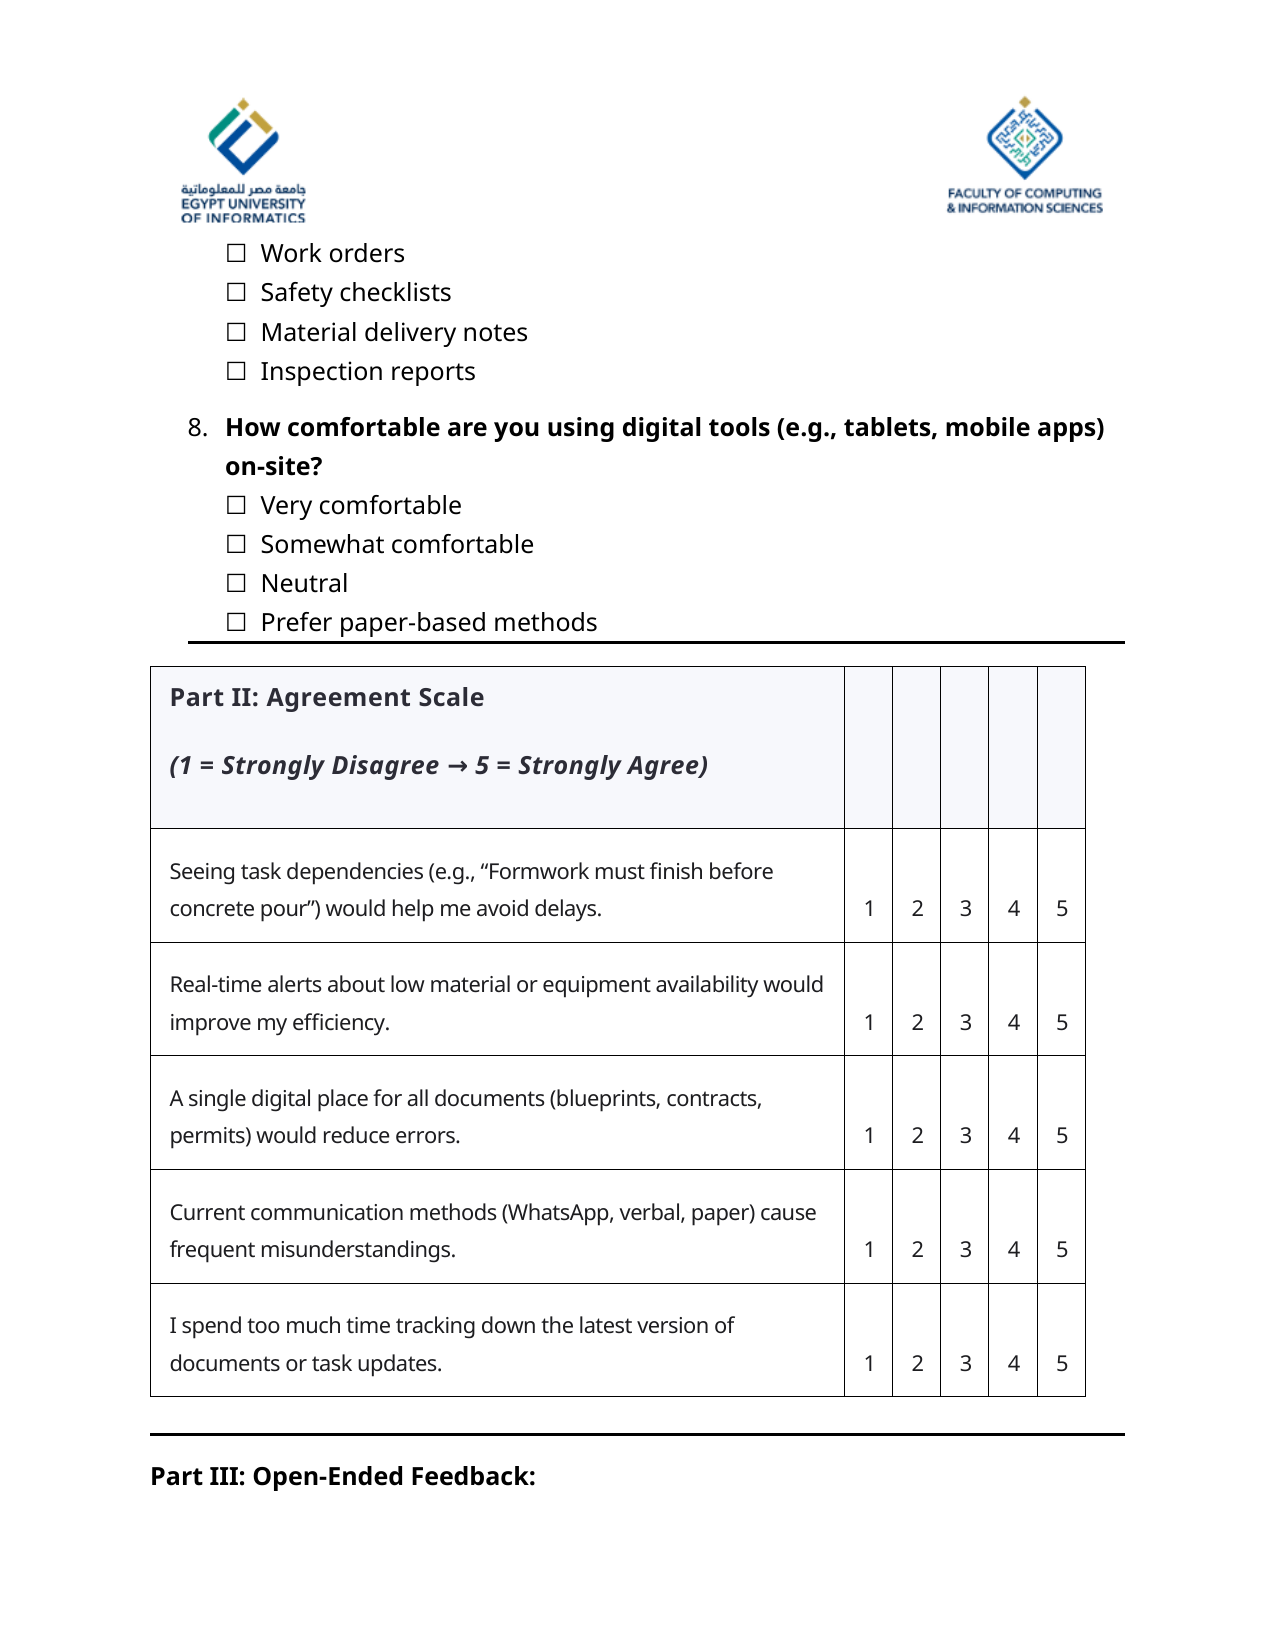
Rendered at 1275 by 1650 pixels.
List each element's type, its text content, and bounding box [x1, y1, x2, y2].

table_header Part II: Agreement Scale (1 = Strongly Disagree → 5 = Strongly Agree) [151, 667, 844, 828]
table_header [941, 667, 988, 828]
table_header [845, 667, 892, 828]
table_cell I spend too much time tracking down the latest version of documents or task updates. [151, 1284, 844, 1396]
table_cell 2 [893, 1170, 940, 1282]
table_cell 4 [989, 943, 1037, 1055]
table_cell 5 [1038, 943, 1085, 1055]
picture [916, 86, 1125, 236]
table_cell 5 [1038, 1284, 1085, 1396]
table_cell 3 [941, 1284, 988, 1396]
table_cell 2 [893, 1284, 940, 1396]
table_cell A single digital place for all documents (blueprints, contracts, permits) would reduce errors. [151, 1056, 844, 1169]
table_cell 5 [1038, 1056, 1085, 1169]
table_cell Seeing task dependencies (e.g., “Formwork must finish before concrete pour”) would help me avoid delays. [151, 829, 844, 942]
table_cell 1 [845, 1056, 892, 1169]
table_cell 3 [941, 943, 988, 1055]
table_cell 2 [893, 829, 940, 942]
table_cell 1 [845, 1284, 892, 1396]
text Part III: Open-Ended Feedback: [150, 1458, 1125, 1492]
table_cell 3 [941, 1056, 988, 1169]
table_cell Real-time alerts about low material or equipment availability would improve my efficiency. [151, 943, 844, 1055]
table_cell 1 [845, 1170, 892, 1282]
table_cell 4 [989, 1284, 1037, 1396]
table_cell 3 [941, 829, 988, 942]
table_header [989, 667, 1037, 828]
table_header [1038, 667, 1085, 828]
table_cell 5 [1038, 1170, 1085, 1282]
table_header [893, 667, 940, 828]
table_cell 3 [941, 1170, 988, 1282]
table_cell Current communication methods (WhatsApp, verbal, paper) cause frequent misunderstandings. [151, 1170, 844, 1282]
table_cell 1 [845, 943, 892, 1055]
table_cell 1 [845, 829, 892, 942]
table_cell 4 [989, 829, 1037, 942]
picture [150, 75, 332, 236]
table_cell 5 [1038, 829, 1085, 942]
table_cell 4 [989, 1056, 1037, 1169]
table_cell 2 [893, 1056, 940, 1169]
table_cell 4 [989, 1170, 1037, 1282]
table_cell 2 [893, 943, 940, 1055]
list How comfortable are you using digital tools (e.g., tablets, mobile apps) on-site? ☐ Very comfortable ☐ Somewhat comfortable ☐ Neutral ☐ Prefer paper-based methods [187, 409, 1125, 644]
